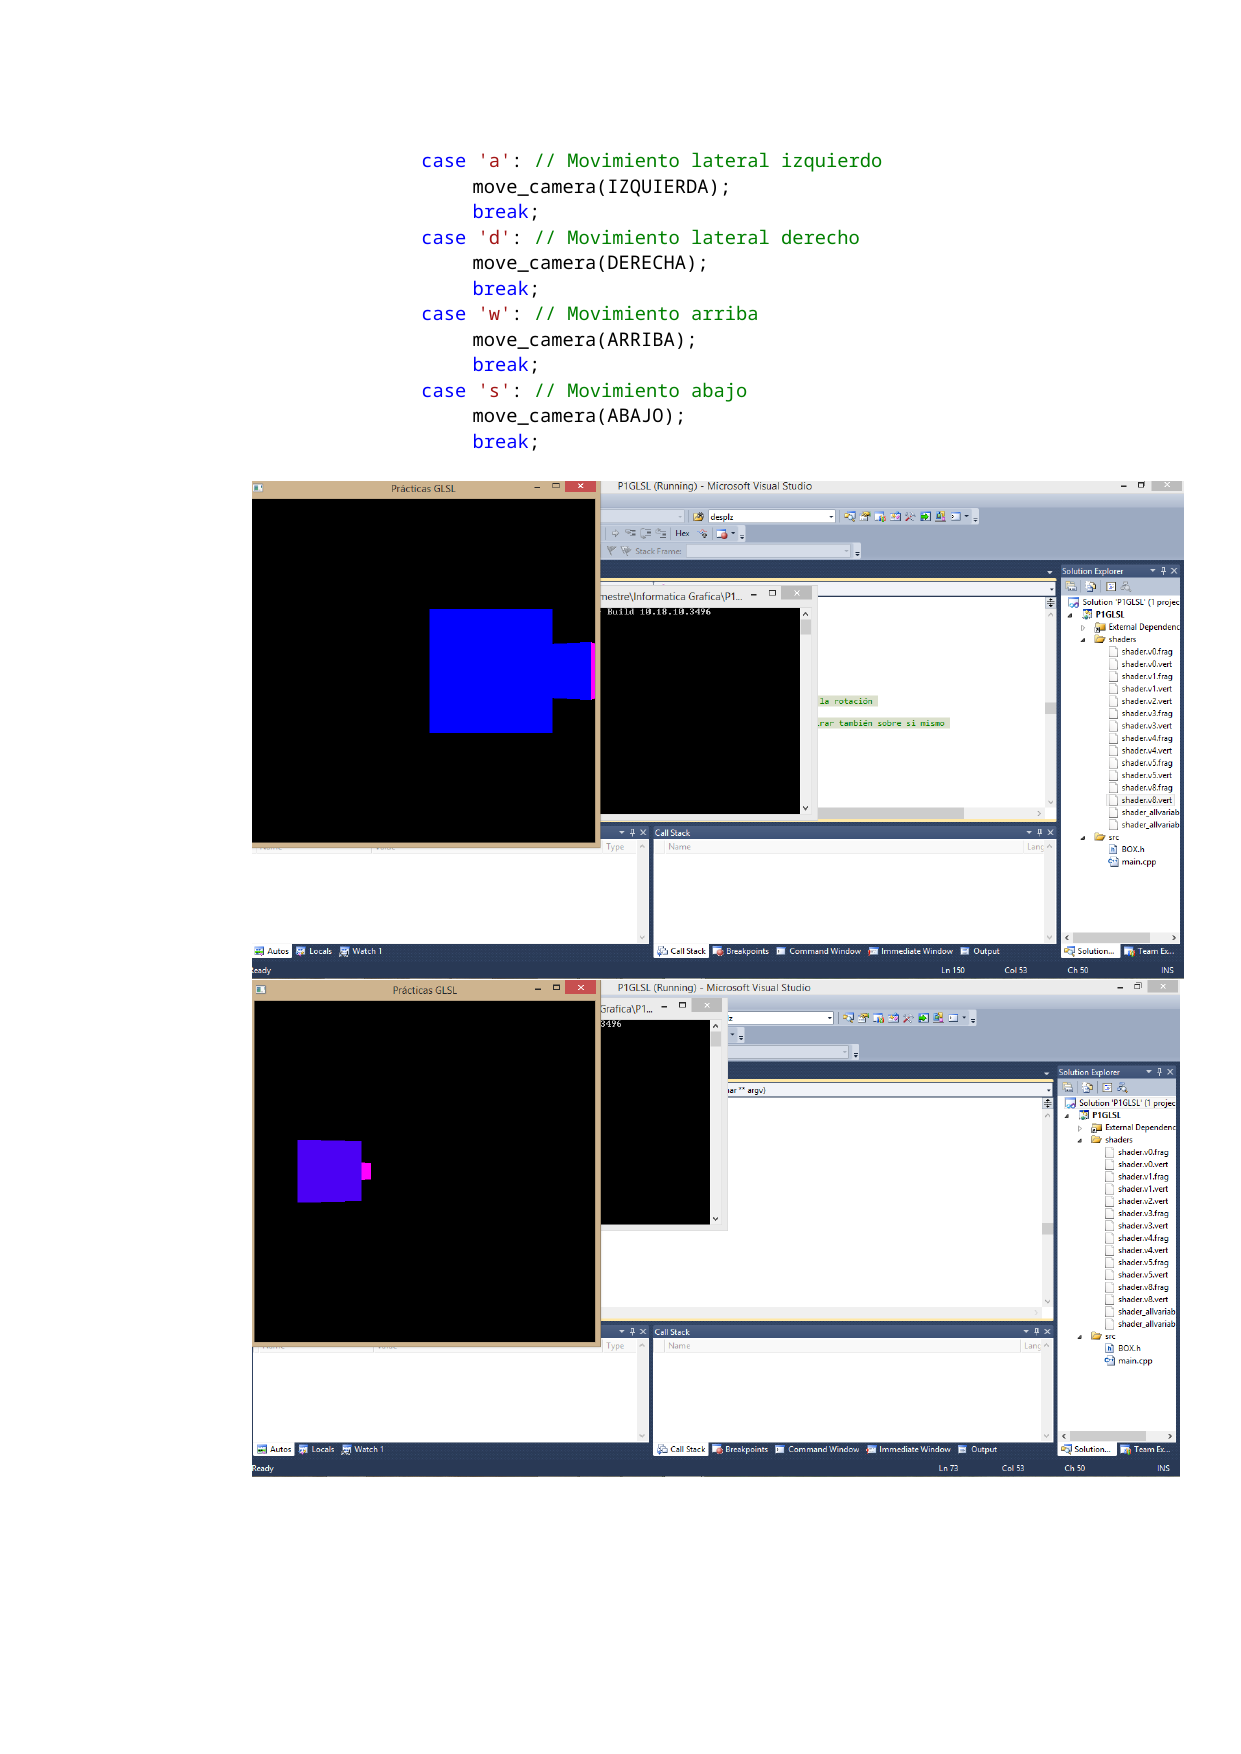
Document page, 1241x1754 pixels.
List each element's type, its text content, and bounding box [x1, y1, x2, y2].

text move_camera(DERECHA); [177, 250, 1063, 275]
text move_camera(ABAJO); [177, 403, 1063, 428]
text break; [177, 428, 1063, 454]
picture [252, 481, 1184, 979]
text move_camera(ARRIBA); [177, 326, 1063, 352]
picture [252, 980, 1180, 1477]
text case 's': // Movimiento abajo [177, 377, 1063, 403]
text case 'w': // Movimiento arriba [177, 301, 1063, 326]
text move_camera(IZQUIERDA); [177, 173, 1063, 199]
text case 'd': // Movimiento lateral derecho [177, 224, 1063, 250]
text break; [177, 275, 1063, 301]
text break; [177, 199, 1063, 224]
text break; [177, 352, 1063, 377]
text case 'a': // Movimiento lateral izquierdo [177, 148, 1063, 173]
